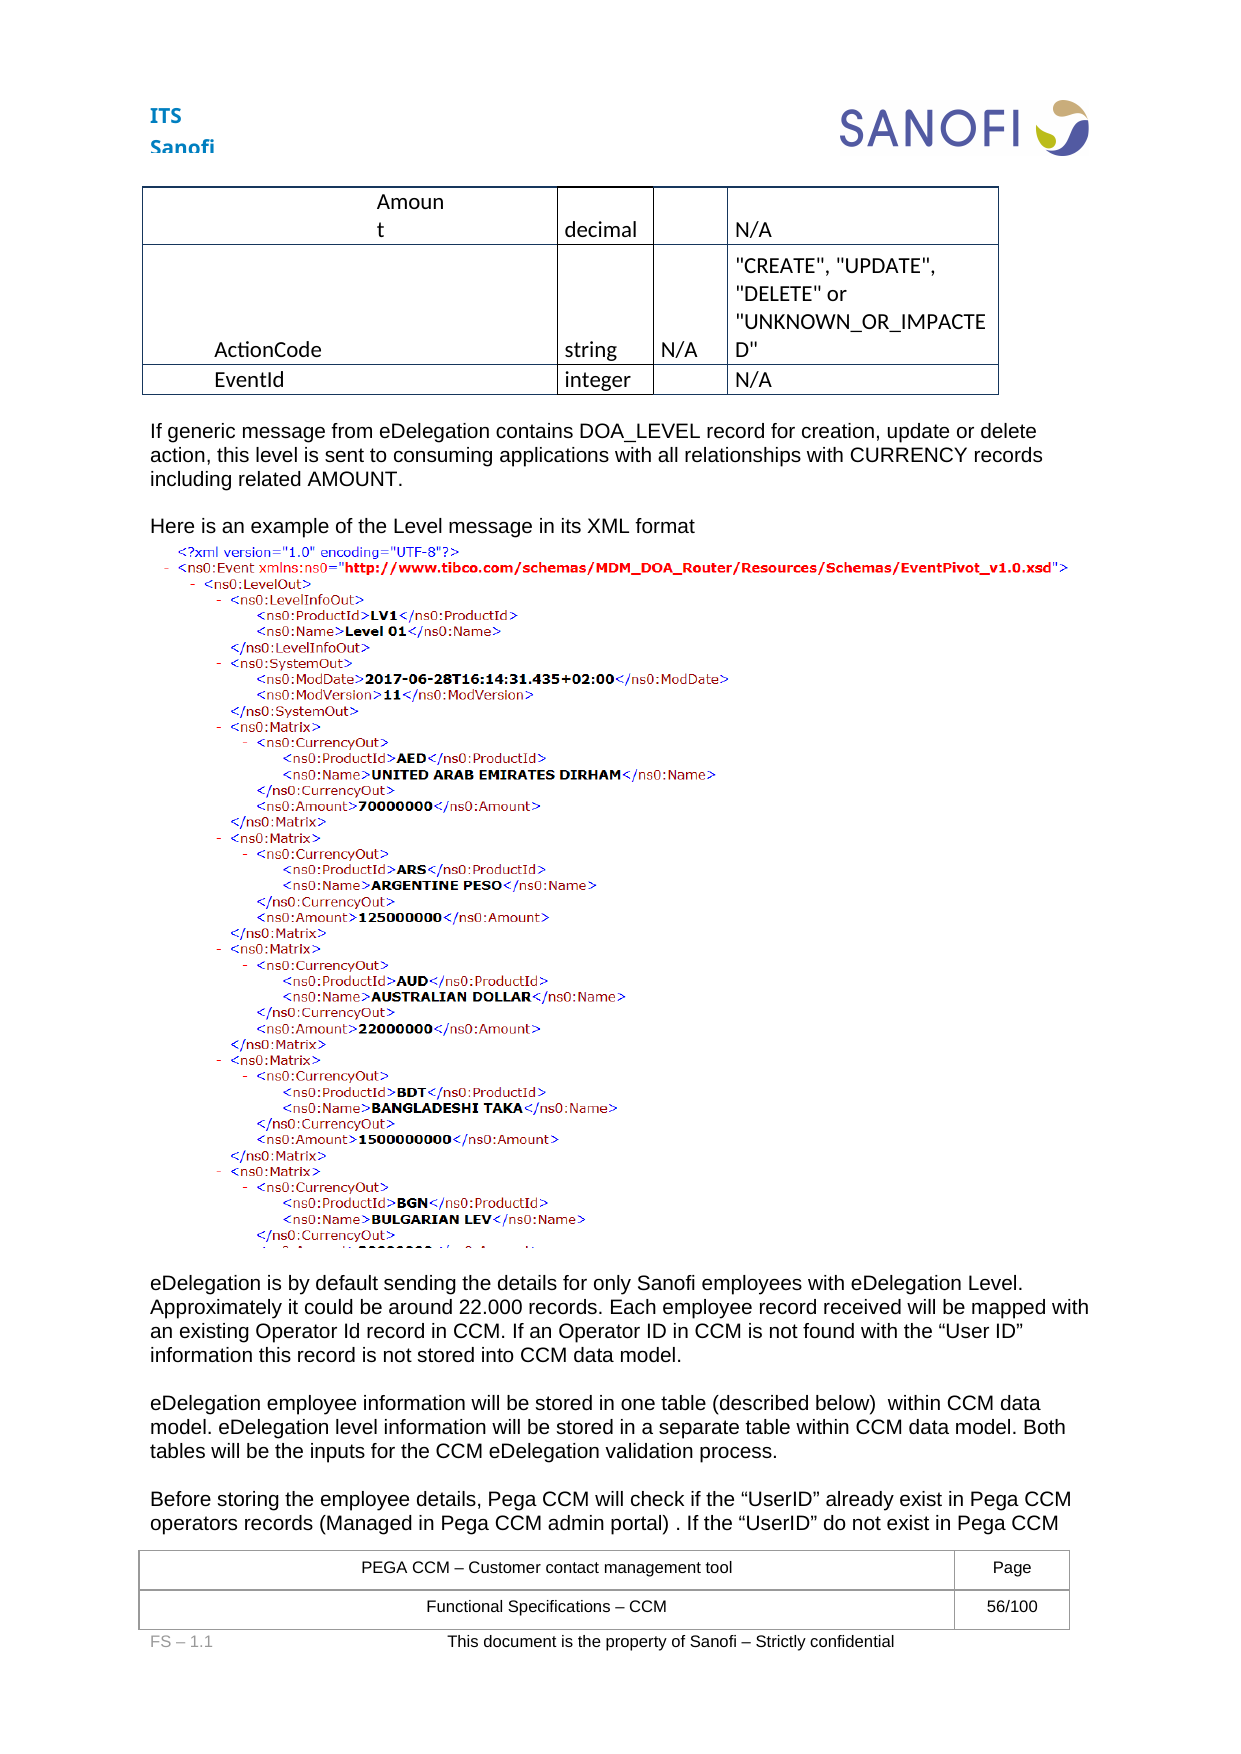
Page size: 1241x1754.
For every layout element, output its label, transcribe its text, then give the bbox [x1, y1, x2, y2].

text eDelegation is by default sending the details for only Sanofi employees with eDelegation Level. Approximately it could be around 22.000 records. Each employee record received will be mapped with an existing Operator Id record in CCM. If an Operator ID in CCM is not found with the “User ID” information this record is not stored into CCM data model. [150, 1271, 1090, 1367]
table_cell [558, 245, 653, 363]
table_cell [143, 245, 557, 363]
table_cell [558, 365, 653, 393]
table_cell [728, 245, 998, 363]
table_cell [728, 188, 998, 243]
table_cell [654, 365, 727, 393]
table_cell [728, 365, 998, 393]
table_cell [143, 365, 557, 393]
text eDelegation employee information will be stored in one table (described below) within CCM data model. eDelegation level information will be stored in a separate table within CCM data model. Both tables will be the inputs for the CCM eDelegation validation process. [150, 1391, 1090, 1463]
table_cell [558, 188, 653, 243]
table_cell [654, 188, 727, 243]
picture [150, 538, 1074, 1248]
text Here is an example of the Level message in its XML format [150, 514, 1090, 538]
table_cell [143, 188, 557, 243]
text If generic message from eDelegation contains DOA_LEVEL record for creation, update or delete action, this level is sent to consuming applications with all relationships with CURRENCY records including related AMOUNT. [150, 418, 1090, 490]
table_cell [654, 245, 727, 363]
picture [840, 100, 1089, 156]
